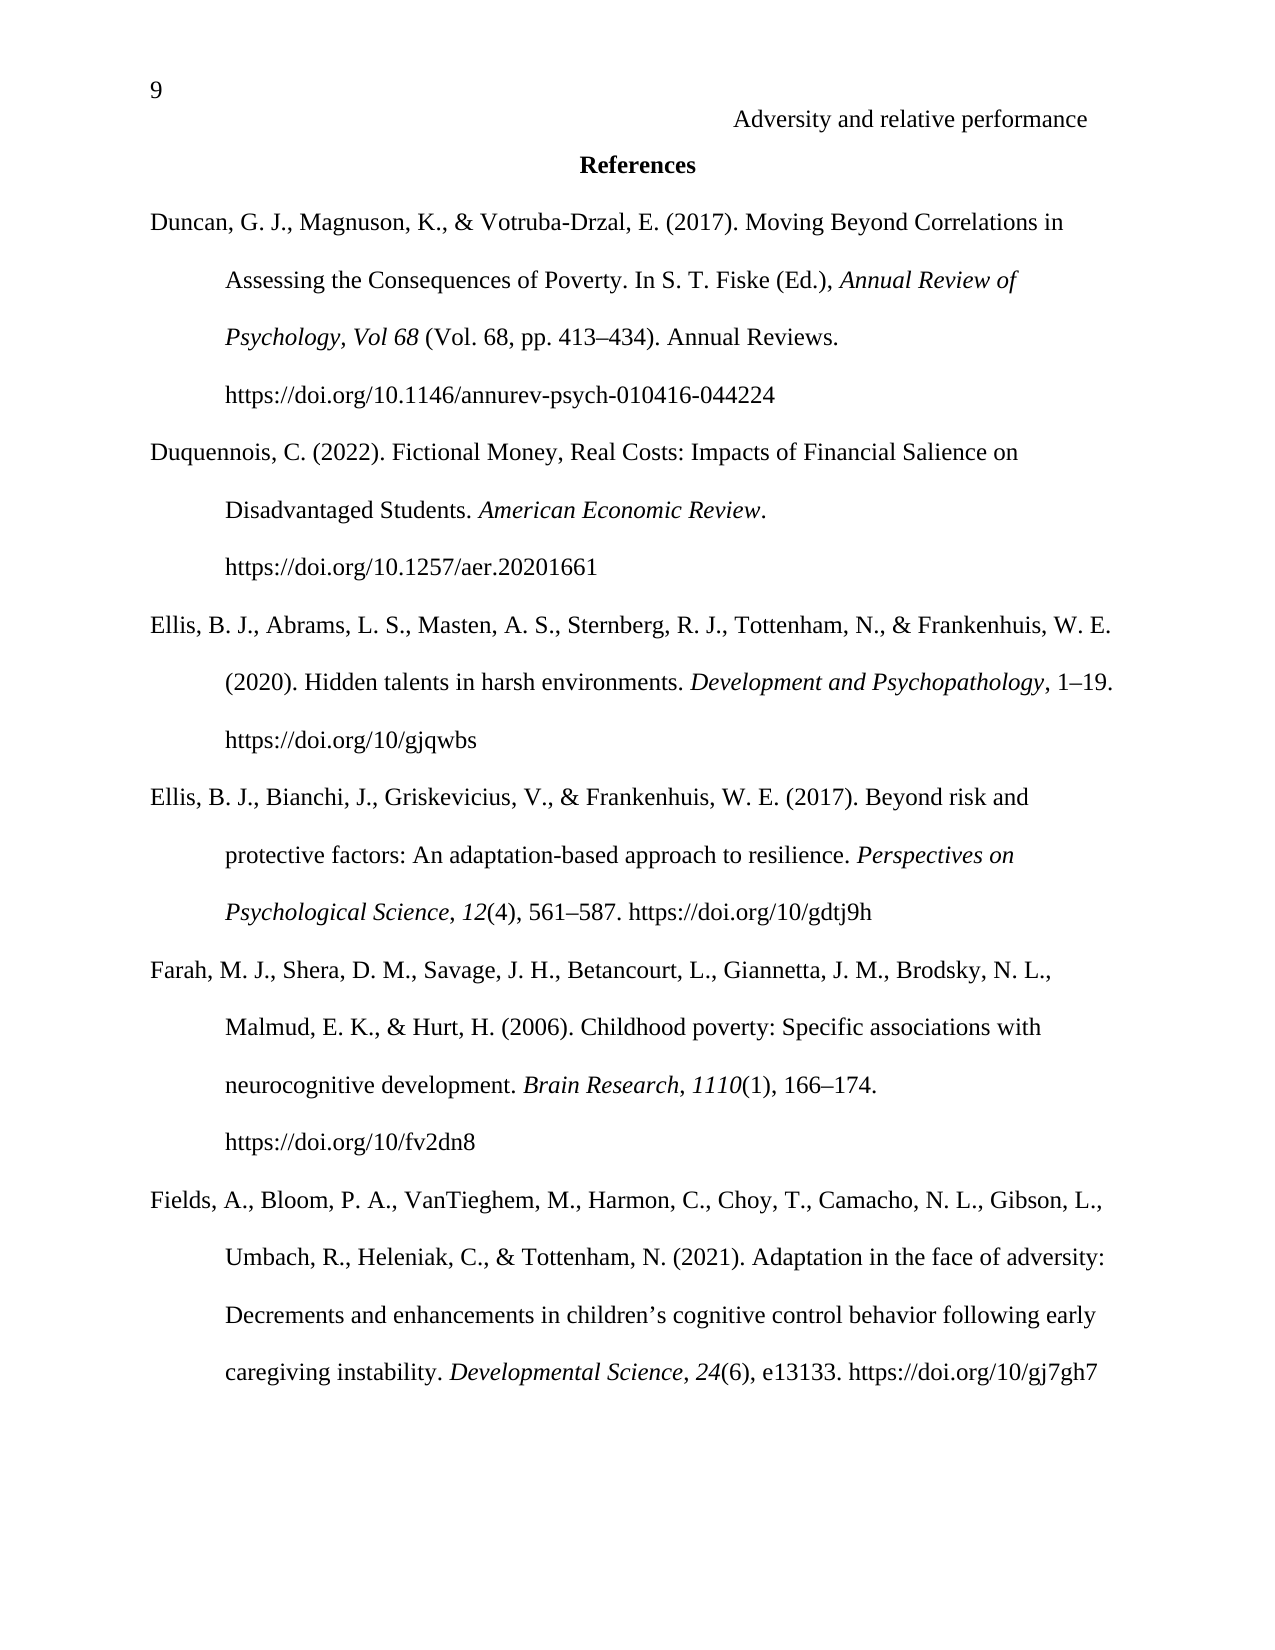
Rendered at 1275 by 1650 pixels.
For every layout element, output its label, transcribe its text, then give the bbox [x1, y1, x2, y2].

text Duquennois, C. (2022). Fictional Money, Real Costs: Impacts of Financial Salience on Disadvantaged Students. American Economic Review. https://doi.org/10.1257/aer.20201661 [150, 437, 1125, 581]
text References [150, 150, 1125, 179]
text Farah, M. J., Shera, D. M., Savage, J. H., Betancourt, L., Giannetta, J. M., Brodsky, N. L., Malmud, E. K., & Hurt, H. (2006). Childhood poverty: Specific associations with neurocognitive development. Brain Research, 1110(1), 166–174. https://doi.org/10/fv2dn8 [150, 955, 1125, 1156]
text Duncan, G. J., Magnuson, K., & Votruba-Drzal, E. (2017). Moving Beyond Correlations in Assessing the Consequences of Poverty. In S. T. Fiske (Ed.), Annual Review of Psychology, Vol 68 (Vol. 68, pp. 413–434). Annual Reviews. https://doi.org/10.1146/annurev-psych-010416-044224 [150, 207, 1125, 409]
text Ellis, B. J., Abrams, L. S., Masten, A. S., Sternberg, R. J., Tottenham, N., & Frankenhuis, W. E. (2020). Hidden talents in harsh environments. Development and Psychopathology, 1–19. https://doi.org/10/gjqwbs [150, 610, 1125, 754]
text Fields, A., Bloom, P. A., VanTieghem, M., Harmon, C., Choy, T., Camacho, N. L., Gibson, L., Umbach, R., Heleniak, C., & Tottenham, N. (2021). Adaptation in the face of adversity: Decrements and enhancements in children’s cognitive control behavior following early caregiving instability. Developmental Science, 24(6), e13133. https://doi.org/10/gj7gh7 [150, 1185, 1125, 1386]
text Ellis, B. J., Bianchi, J., Griskevicius, V., & Frankenhuis, W. E. (2017). Beyond risk and protective factors: An adaptation-based approach to resilience. Perspectives on Psychological Science, 12(4), 561–587. https://doi.org/10/gdtj9h [150, 782, 1125, 926]
